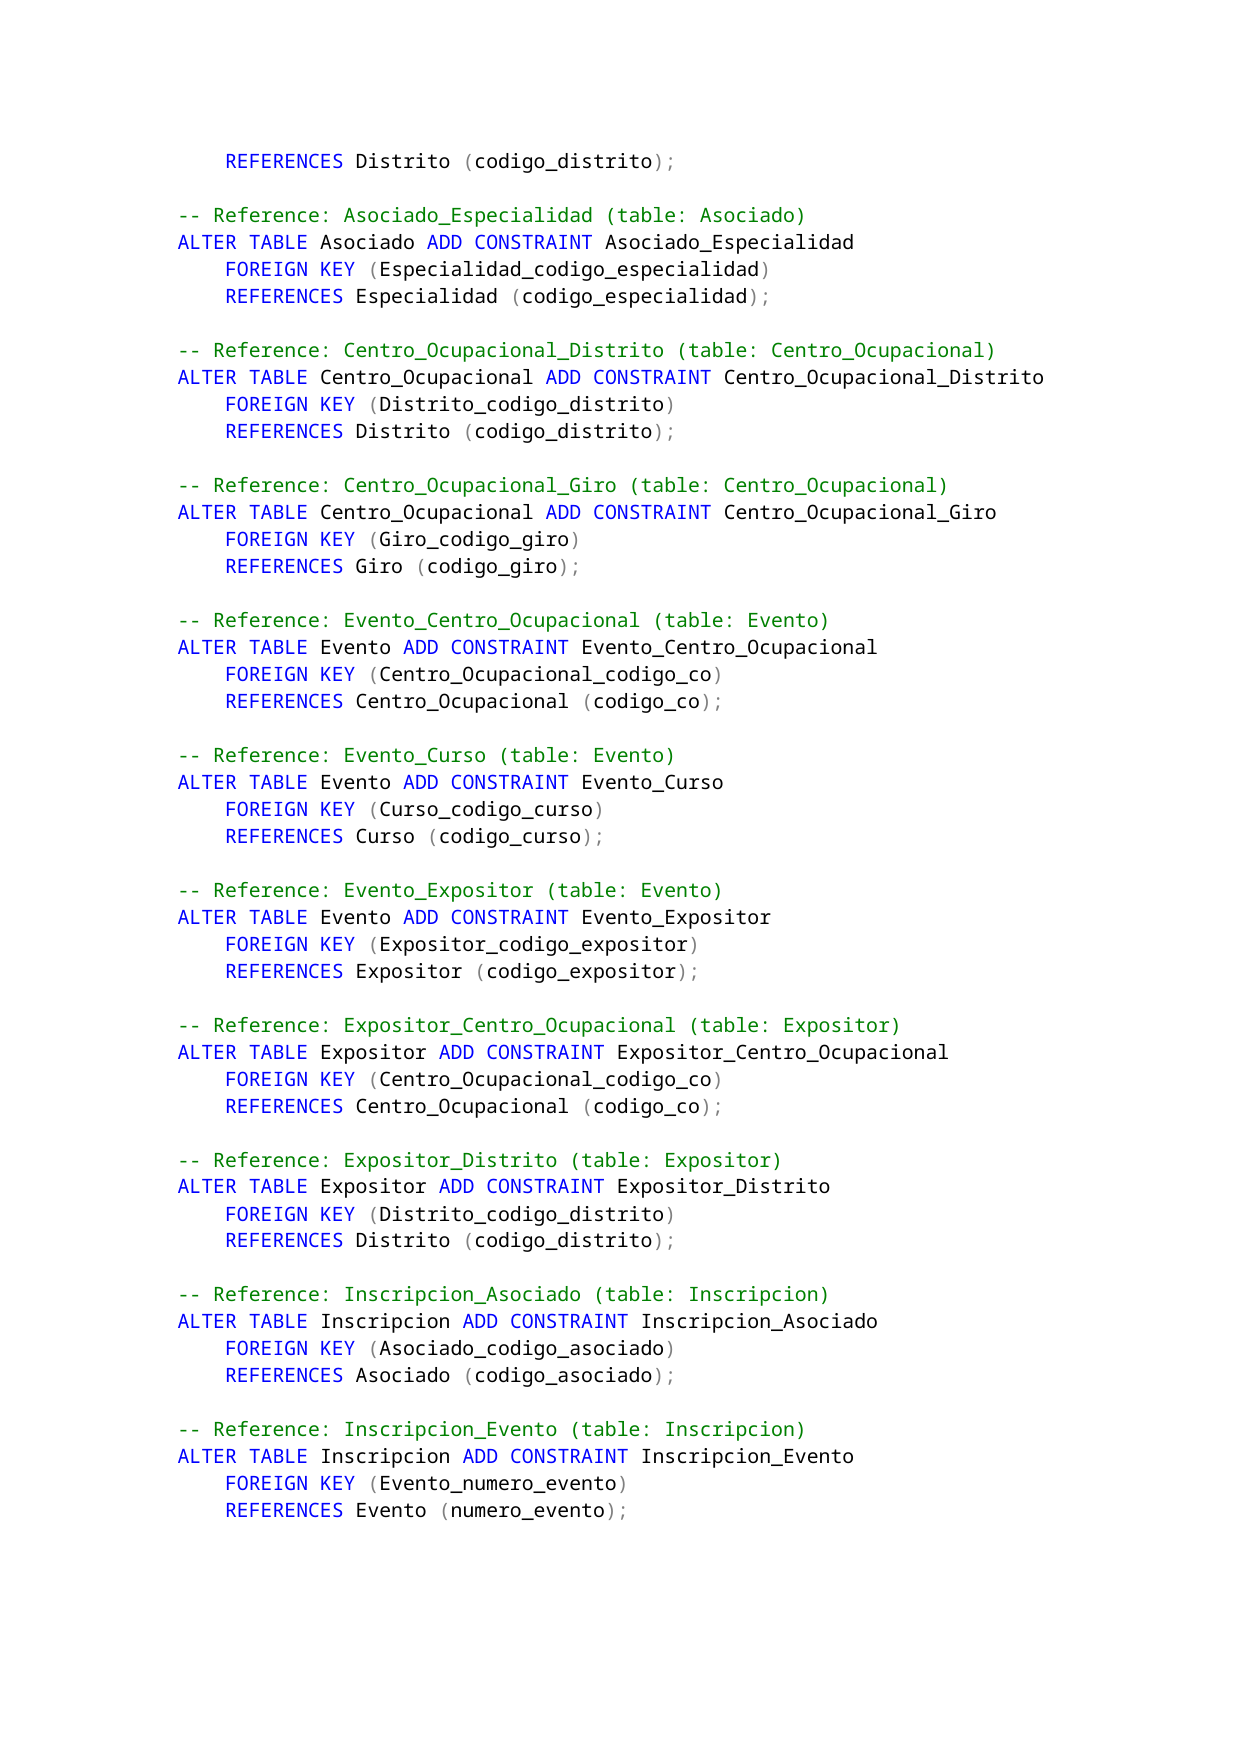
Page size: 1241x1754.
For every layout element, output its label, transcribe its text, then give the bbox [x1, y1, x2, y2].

text REFERENCES Distrito (codigo_distrito); [177, 417, 1063, 444]
text ALTER TABLE Centro_Ocupacional ADD CONSTRAINT Centro_Ocupacional_Giro [177, 498, 1063, 525]
text ALTER TABLE Inscripcion ADD CONSTRAINT Inscripcion_Evento [177, 1443, 1063, 1469]
text FOREIGN KEY (Especialidad_codigo_especialidad) [177, 256, 1063, 282]
text ALTER TABLE Evento ADD CONSTRAINT Evento_Curso [177, 768, 1063, 795]
text REFERENCES Evento (numero_evento); [177, 1497, 1063, 1523]
text ALTER TABLE Centro_Ocupacional ADD CONSTRAINT Centro_Ocupacional_Distrito [177, 363, 1063, 390]
text FOREIGN KEY (Distrito_codigo_distrito) [177, 1200, 1063, 1227]
text REFERENCES Curso (codigo_curso); [177, 822, 1063, 849]
text ALTER TABLE Inscripcion ADD CONSTRAINT Inscripcion_Asociado [177, 1308, 1063, 1335]
text REFERENCES Centro_Ocupacional (codigo_co); [177, 687, 1063, 714]
text -- Reference: Inscripcion_Evento (table: Inscripcion) [177, 1416, 1063, 1443]
text FOREIGN KEY (Centro_Ocupacional_codigo_co) [177, 1065, 1063, 1092]
text REFERENCES Giro (codigo_giro); [177, 552, 1063, 579]
text ALTER TABLE Evento ADD CONSTRAINT Evento_Expositor [177, 903, 1063, 930]
text REFERENCES Distrito (codigo_distrito); [177, 1227, 1063, 1254]
text FOREIGN KEY (Centro_Ocupacional_codigo_co) [177, 660, 1063, 687]
text -- Reference: Evento_Curso (table: Evento) [177, 741, 1063, 768]
text REFERENCES Expositor (codigo_expositor); [177, 957, 1063, 984]
text FOREIGN KEY (Evento_numero_evento) [177, 1469, 1063, 1497]
text ALTER TABLE Expositor ADD CONSTRAINT Expositor_Centro_Ocupacional [177, 1038, 1063, 1065]
text ALTER TABLE Evento ADD CONSTRAINT Evento_Centro_Ocupacional [177, 633, 1063, 660]
text FOREIGN KEY (Curso_codigo_curso) [177, 795, 1063, 822]
text -- Reference: Centro_Ocupacional_Giro (table: Centro_Ocupacional) [177, 471, 1063, 498]
text ALTER TABLE Asociado ADD CONSTRAINT Asociado_Especialidad [177, 228, 1063, 256]
text REFERENCES Especialidad (codigo_especialidad); [177, 282, 1063, 309]
text FOREIGN KEY (Asociado_codigo_asociado) [177, 1335, 1063, 1362]
text -- Reference: Expositor_Centro_Ocupacional (table: Expositor) [177, 1011, 1063, 1038]
text REFERENCES Centro_Ocupacional (codigo_co); [177, 1092, 1063, 1119]
text -- Reference: Centro_Ocupacional_Distrito (table: Centro_Ocupacional) [177, 336, 1063, 363]
text -- Reference: Asociado_Especialidad (table: Asociado) [177, 202, 1063, 228]
text -- Reference: Inscripcion_Asociado (table: Inscripcion) [177, 1281, 1063, 1308]
text FOREIGN KEY (Expositor_codigo_expositor) [177, 930, 1063, 957]
text FOREIGN KEY (Distrito_codigo_distrito) [177, 390, 1063, 417]
text ALTER TABLE Expositor ADD CONSTRAINT Expositor_Distrito [177, 1173, 1063, 1200]
text FOREIGN KEY (Giro_codigo_giro) [177, 525, 1063, 552]
text REFERENCES Distrito (codigo_distrito); [177, 148, 1063, 174]
text REFERENCES Asociado (codigo_asociado); [177, 1362, 1063, 1389]
text -- Reference: Evento_Centro_Ocupacional (table: Evento) [177, 606, 1063, 633]
text -- Reference: Expositor_Distrito (table: Expositor) [177, 1146, 1063, 1173]
text -- Reference: Evento_Expositor (table: Evento) [177, 876, 1063, 903]
